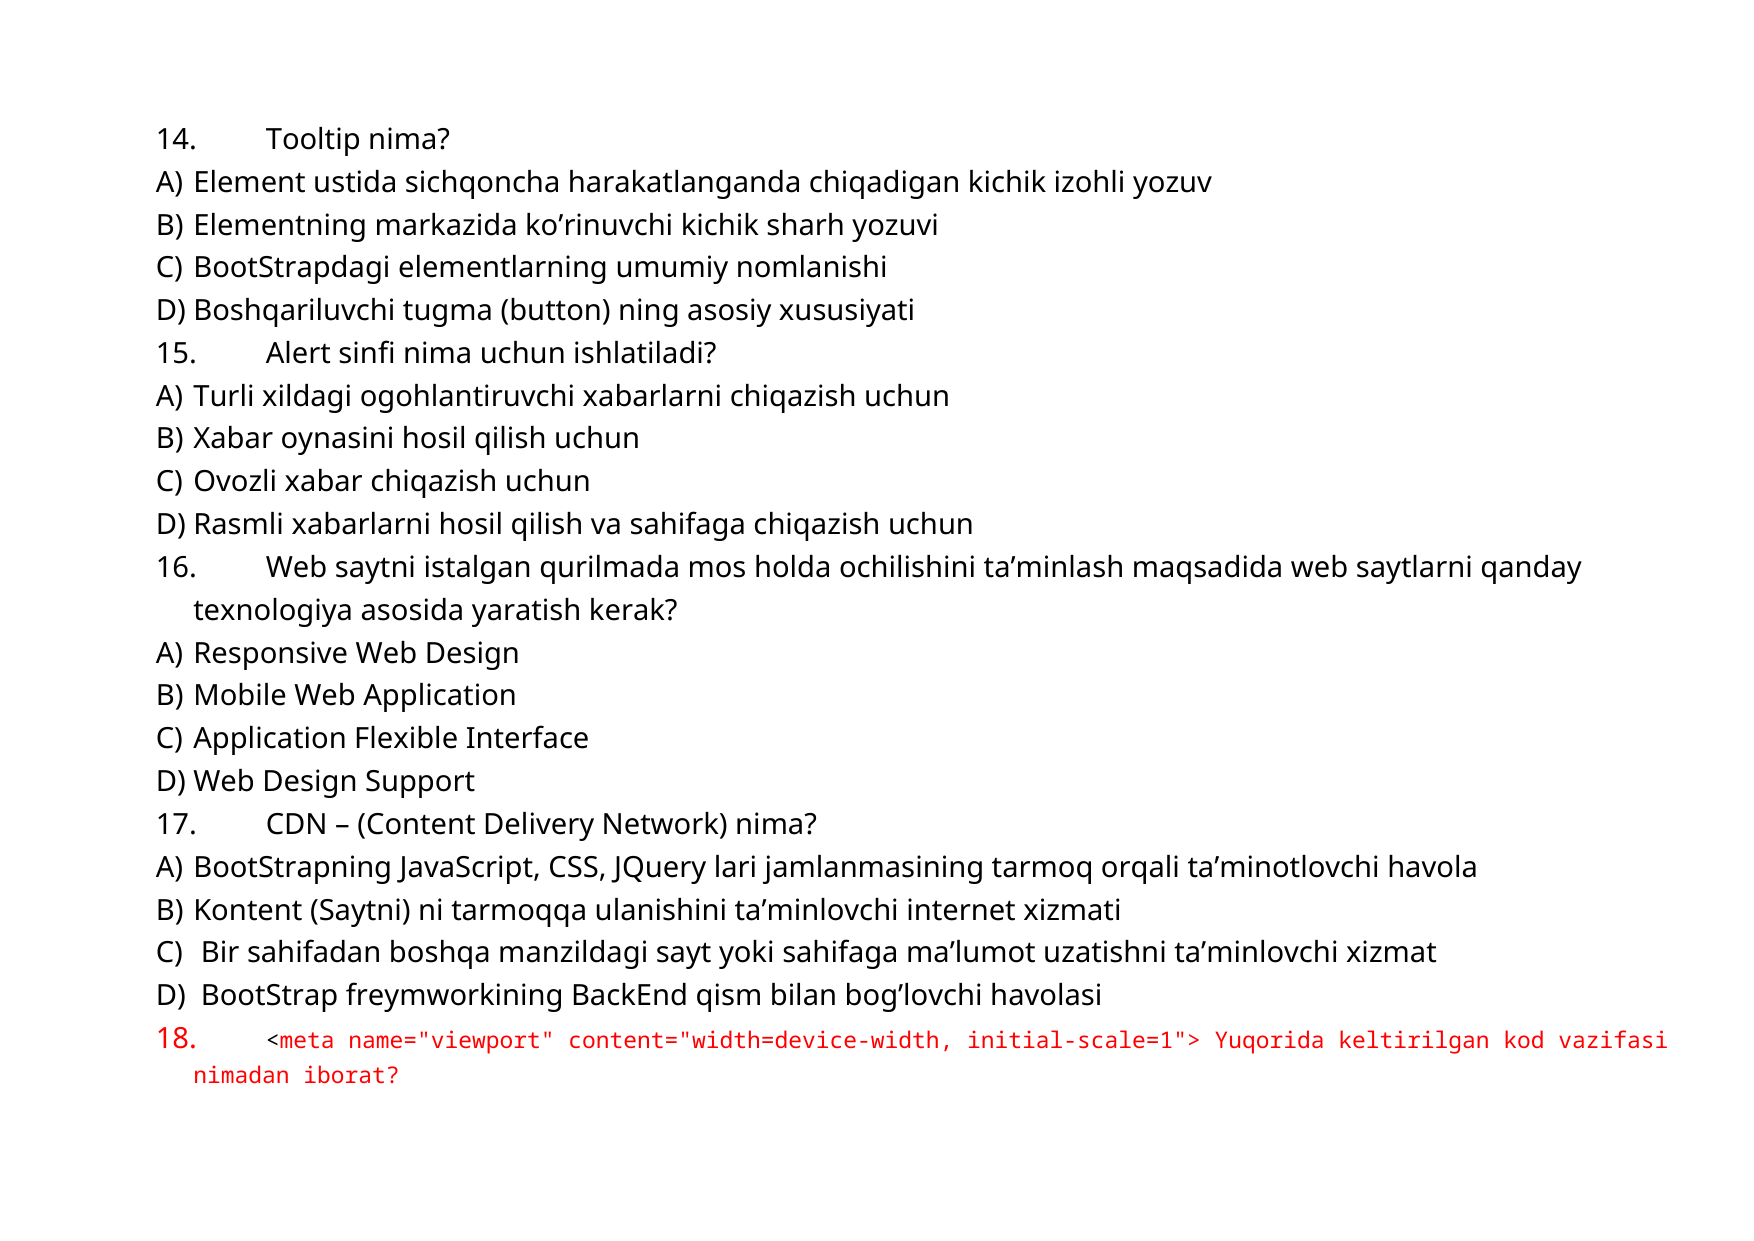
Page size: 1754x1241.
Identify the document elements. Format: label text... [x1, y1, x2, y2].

list Turli xildagi ogohlantiruvchi xabarlarni chiqazish uchun [156, 375, 1636, 415]
list Element ustida sichqoncha harakatlanganda chiqadigan kichik izohli yozuv [156, 161, 1636, 201]
list Bir sahifadan boshqa manzildagi sayt yoki sahifaga ma’lumot uzatishni ta’minlovchi xizmat [156, 932, 1636, 971]
list Web Design Support [156, 760, 1636, 800]
list BootStrapdagi elementlarning umumiy nomlanishi [156, 247, 1636, 286]
list Rasmli xabarlarni hosil qilish va sahifaga chiqazish uchun [156, 503, 1636, 543]
list BootStrapning JavaScript, CSS, JQuery lari jamlanmasining tarmoq orqali ta’minotlovchi havola [156, 846, 1636, 886]
list Application Flexible Interface [156, 717, 1636, 757]
list Alert sinfi nima uchun ishlatiladi? [156, 332, 1636, 372]
list Xabar oynasini hosil qilish uchun [156, 418, 1636, 457]
list <meta name="viewport" content="width=device-width, initial-scale=1"> Yuqorida keltirilgan kod vazifasi nimadan iborat? [156, 1017, 1724, 1091]
list Kontent (Saytni) ni tarmoqqa ulanishini ta’minlovchi internet xizmati [156, 889, 1636, 928]
list Mobile Web Application [156, 675, 1636, 714]
list Tooltip nima? [156, 118, 1636, 158]
list Responsive Web Design [156, 632, 1636, 672]
list Ovozli xabar chiqazish uchun [156, 461, 1636, 500]
list CDN – (Content Delivery Network) nima? [156, 803, 1636, 843]
list Web saytni istalgan qurilmada mos holda ochilishini ta’minlash maqsadida web saytlarni qanday texnologiya asosida yaratish kerak? [156, 546, 1636, 629]
list Boshqariluvchi tugma (button) ning asosiy xususiyati [156, 289, 1636, 329]
list BootStrap freymworkining BackEnd qism bilan bog’lovchi havolasi [156, 974, 1636, 1014]
list Elementning markazida ko’rinuvchi kichik sharh yozuvi [156, 204, 1636, 243]
